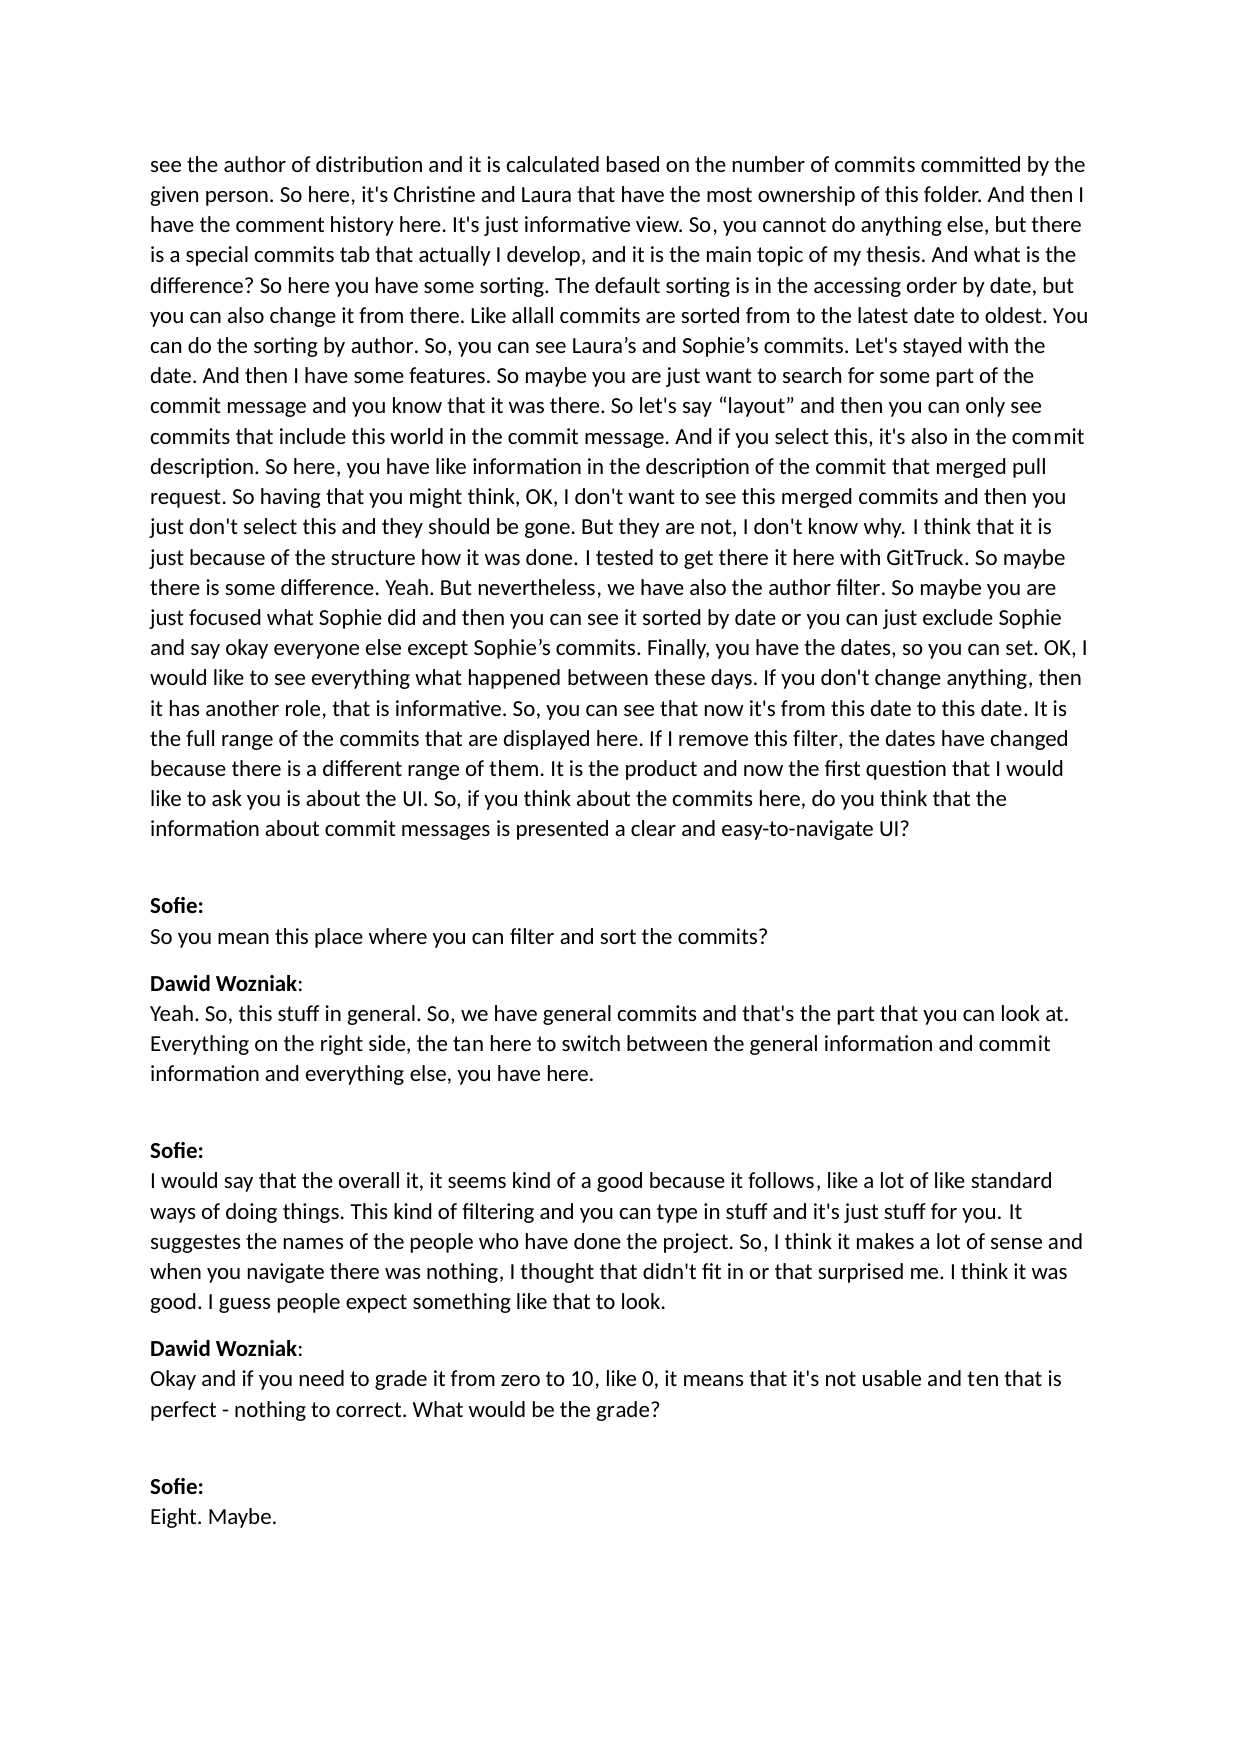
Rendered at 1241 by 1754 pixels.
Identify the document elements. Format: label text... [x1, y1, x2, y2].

text Dawid Wozniak: Yeah. So, this stuff in general. So, we have general commits and that's the part that you can look at. Everything on the right side, the tan here to switch between the general information and commit information and everything else, you have here. [150, 969, 1090, 1087]
text Sofie: Eight. Maybe. [150, 1442, 1090, 1530]
text Sofie: So you mean this place where you can filter and sort the commits? [150, 861, 1090, 950]
text Dawid Wozniak: Okay and if you need to grade it from zero to 10, like 0, it means that it's not usable and ten that is perfect - nothing to correct. What would be the grade? [150, 1334, 1090, 1423]
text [150, 150, 1090, 843]
text Sofie: I would say that the overall it, it seems kind of a good because it follows, like a lot of like standard ways of doing things. This kind of filtering and you can type in stuff and it's just stuff for you. It suggestes the names of the people who have done the project. So, I think it makes a lot of sense and when you navigate there was nothing, I thought that didn't fit in or that surprised me. I think it was good. I guess people expect something like that to look. [150, 1106, 1090, 1316]
